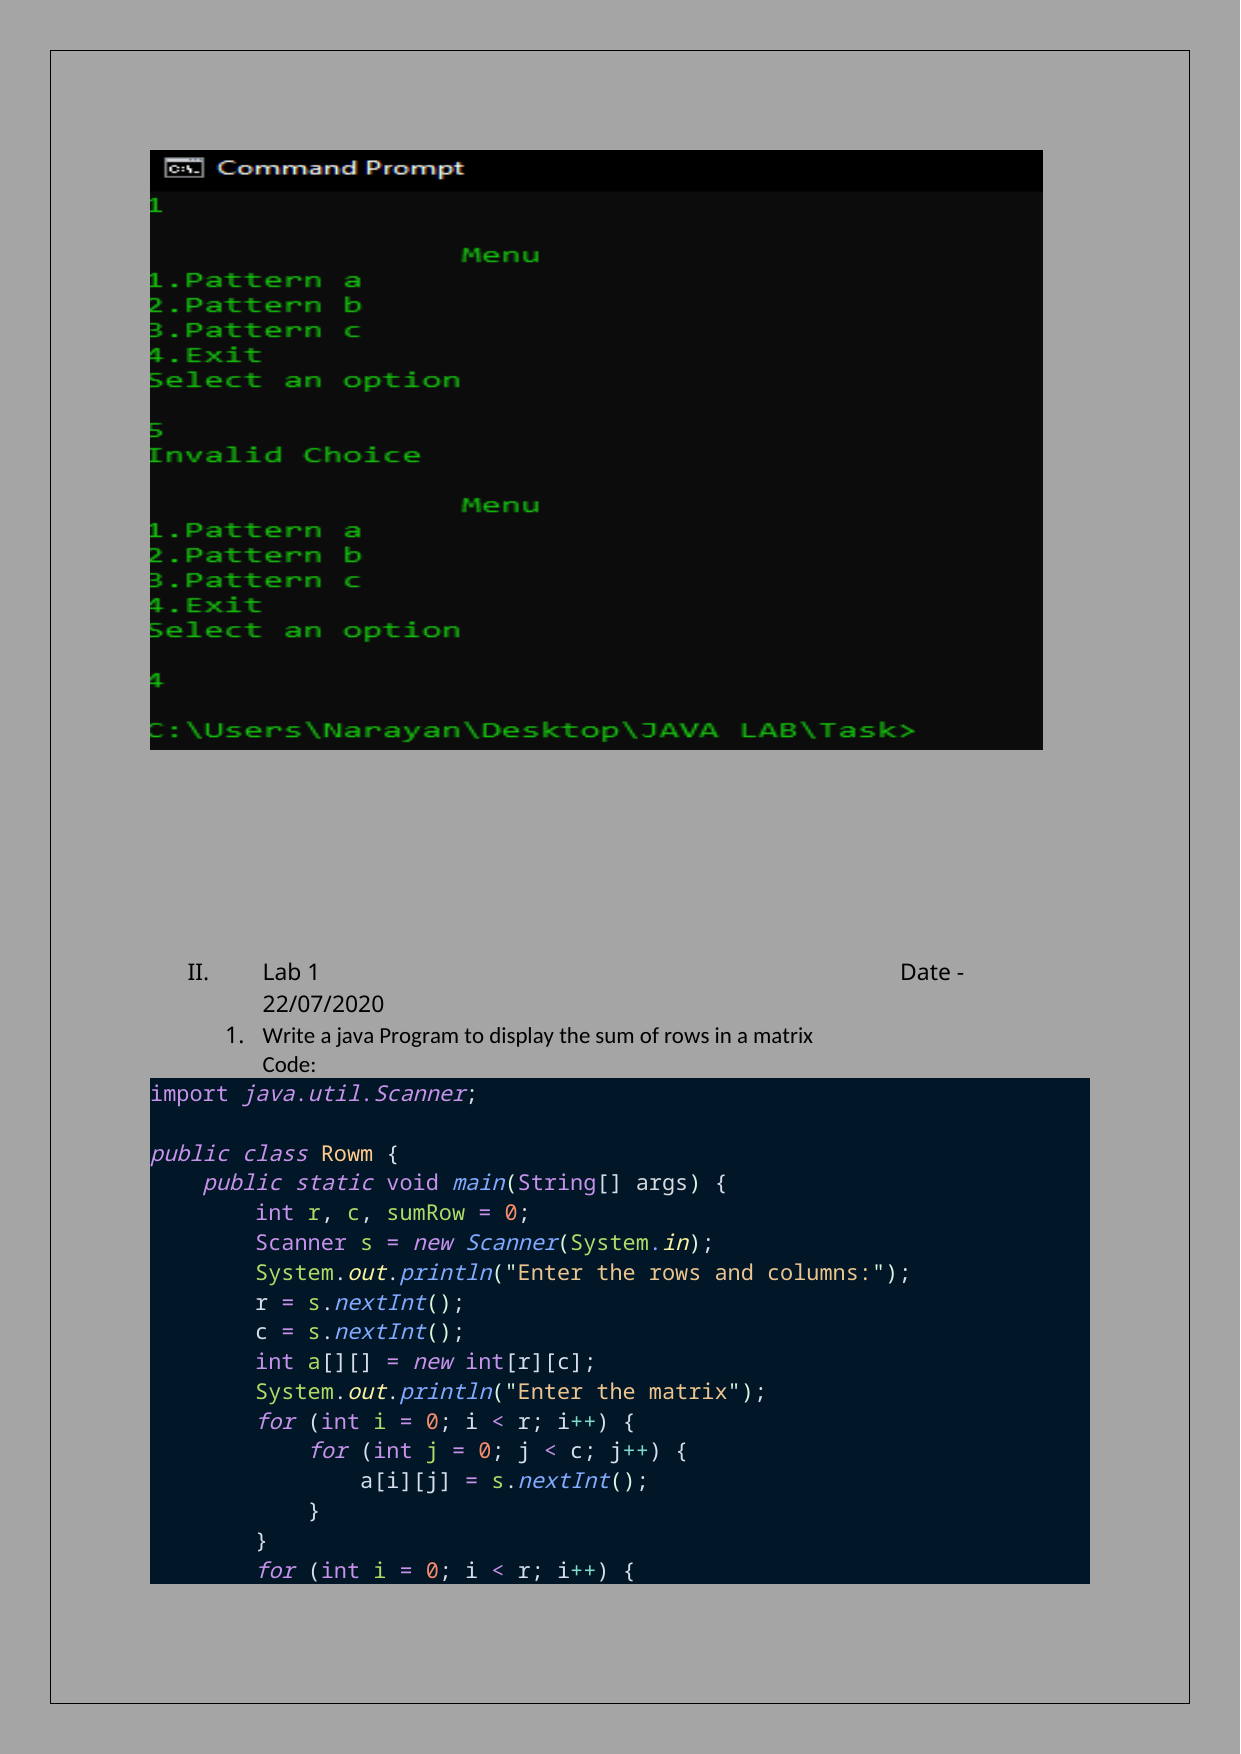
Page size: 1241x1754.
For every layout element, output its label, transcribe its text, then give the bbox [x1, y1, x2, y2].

text Scanner s = new Scanner(System.in); [150, 1227, 1090, 1257]
text int r, c, sumRow = 0; [150, 1197, 1090, 1227]
text System.out.println("Enter the matrix"); [150, 1376, 1090, 1406]
text System.out.println("Enter the rows and columns:"); [150, 1257, 1090, 1287]
text a[i][j] = s.nextInt(); [150, 1465, 1090, 1495]
text import java.util.Scanner; [150, 1078, 1090, 1108]
list Code: [262, 1050, 1090, 1078]
text for (int i = 0; i < r; i++) { [150, 1555, 1090, 1584]
text public static void main(String[] args) { [150, 1167, 1090, 1197]
text for (int j = 0; j < c; j++) { [150, 1436, 1090, 1465]
list Lab 1 Date - 22/07/2020 [187, 956, 1090, 1019]
text c = s.nextInt(); [150, 1316, 1090, 1346]
text for (int i = 0; i < r; i++) { [150, 1406, 1090, 1436]
picture [150, 150, 1043, 750]
text int a[][] = new int[r][c]; [150, 1346, 1090, 1376]
text } [150, 1525, 1090, 1555]
text r = s.nextInt(); [150, 1287, 1090, 1316]
text public class Rowm { [150, 1138, 1090, 1167]
text } [150, 1495, 1090, 1525]
list Write a java Program to display the sum of rows in a matrix [225, 1019, 1090, 1050]
